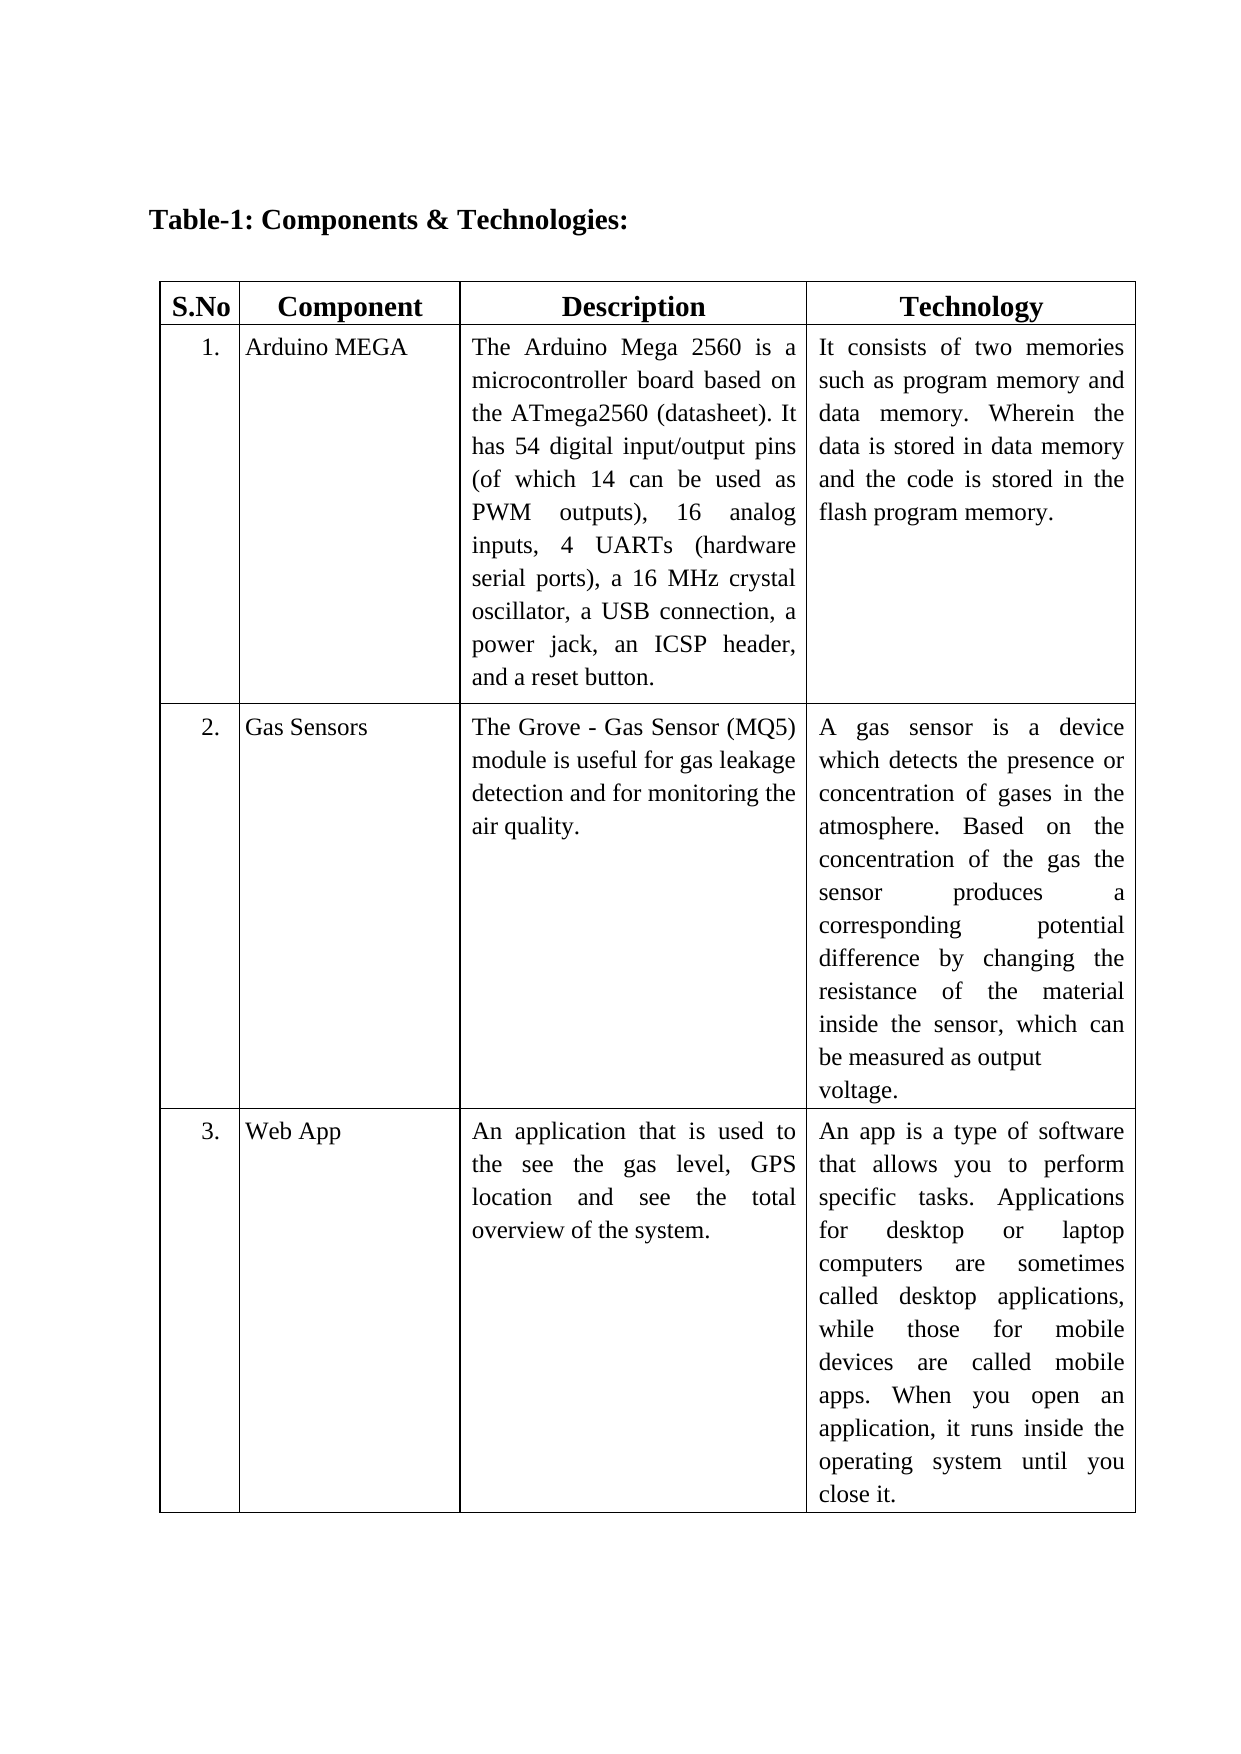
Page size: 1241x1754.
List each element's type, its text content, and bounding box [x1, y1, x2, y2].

table_cell 2. [161, 704, 239, 1108]
table_cell An app is a type of software that allows you to perform specific tasks. Applications for desktop or laptop computers are sometimes called desktop applications, while those for mobile devices are called mobile apps. When you open an application, it runs inside the operating system until you close it. [807, 1109, 1135, 1512]
table_cell A gas sensor is a device which detects the presence or concentration of gases in the atmosphere. Based on the concentration of the gas the sensor produces a corresponding potential difference by changing the resistance of the material inside the sensor, which can be measured as output voltage. [807, 704, 1135, 1108]
text Table-1: Components & Technologies: [148, 202, 1090, 235]
table_cell 3. [161, 1109, 239, 1512]
table_header S.No [161, 282, 239, 324]
table_cell It consists of two memories such as program memory and data memory. Wherein the data is stored in data memory and the code is stored in the flash program memory. [807, 325, 1135, 703]
table_cell Gas Sensors [240, 704, 459, 1108]
table_cell Web App [240, 1109, 459, 1512]
table_cell An application that is used to the see the gas level, GPS location and see the total overview of the system. [461, 1109, 806, 1512]
table_cell 1. [161, 325, 239, 703]
table_header Technology [807, 282, 1135, 324]
table_header Description [461, 282, 806, 324]
table_cell The Arduino Mega 2560 is a microcontroller board based on the ATmega2560 (datasheet). It has 54 digital input/output pins (of which 14 can be used as PWM outputs), 16 analog inputs, 4 UARTs (hardware serial ports), a 16 MHz crystal oscillator, a USB connection, a power jack, an ICSP header, and a reset button. [461, 325, 806, 703]
table_cell Arduino MEGA [240, 325, 459, 703]
table_cell The Grove - Gas Sensor (MQ5) module is useful for gas leakage detection and for monitoring the air quality. [461, 704, 806, 1108]
table_header Component [240, 282, 459, 324]
